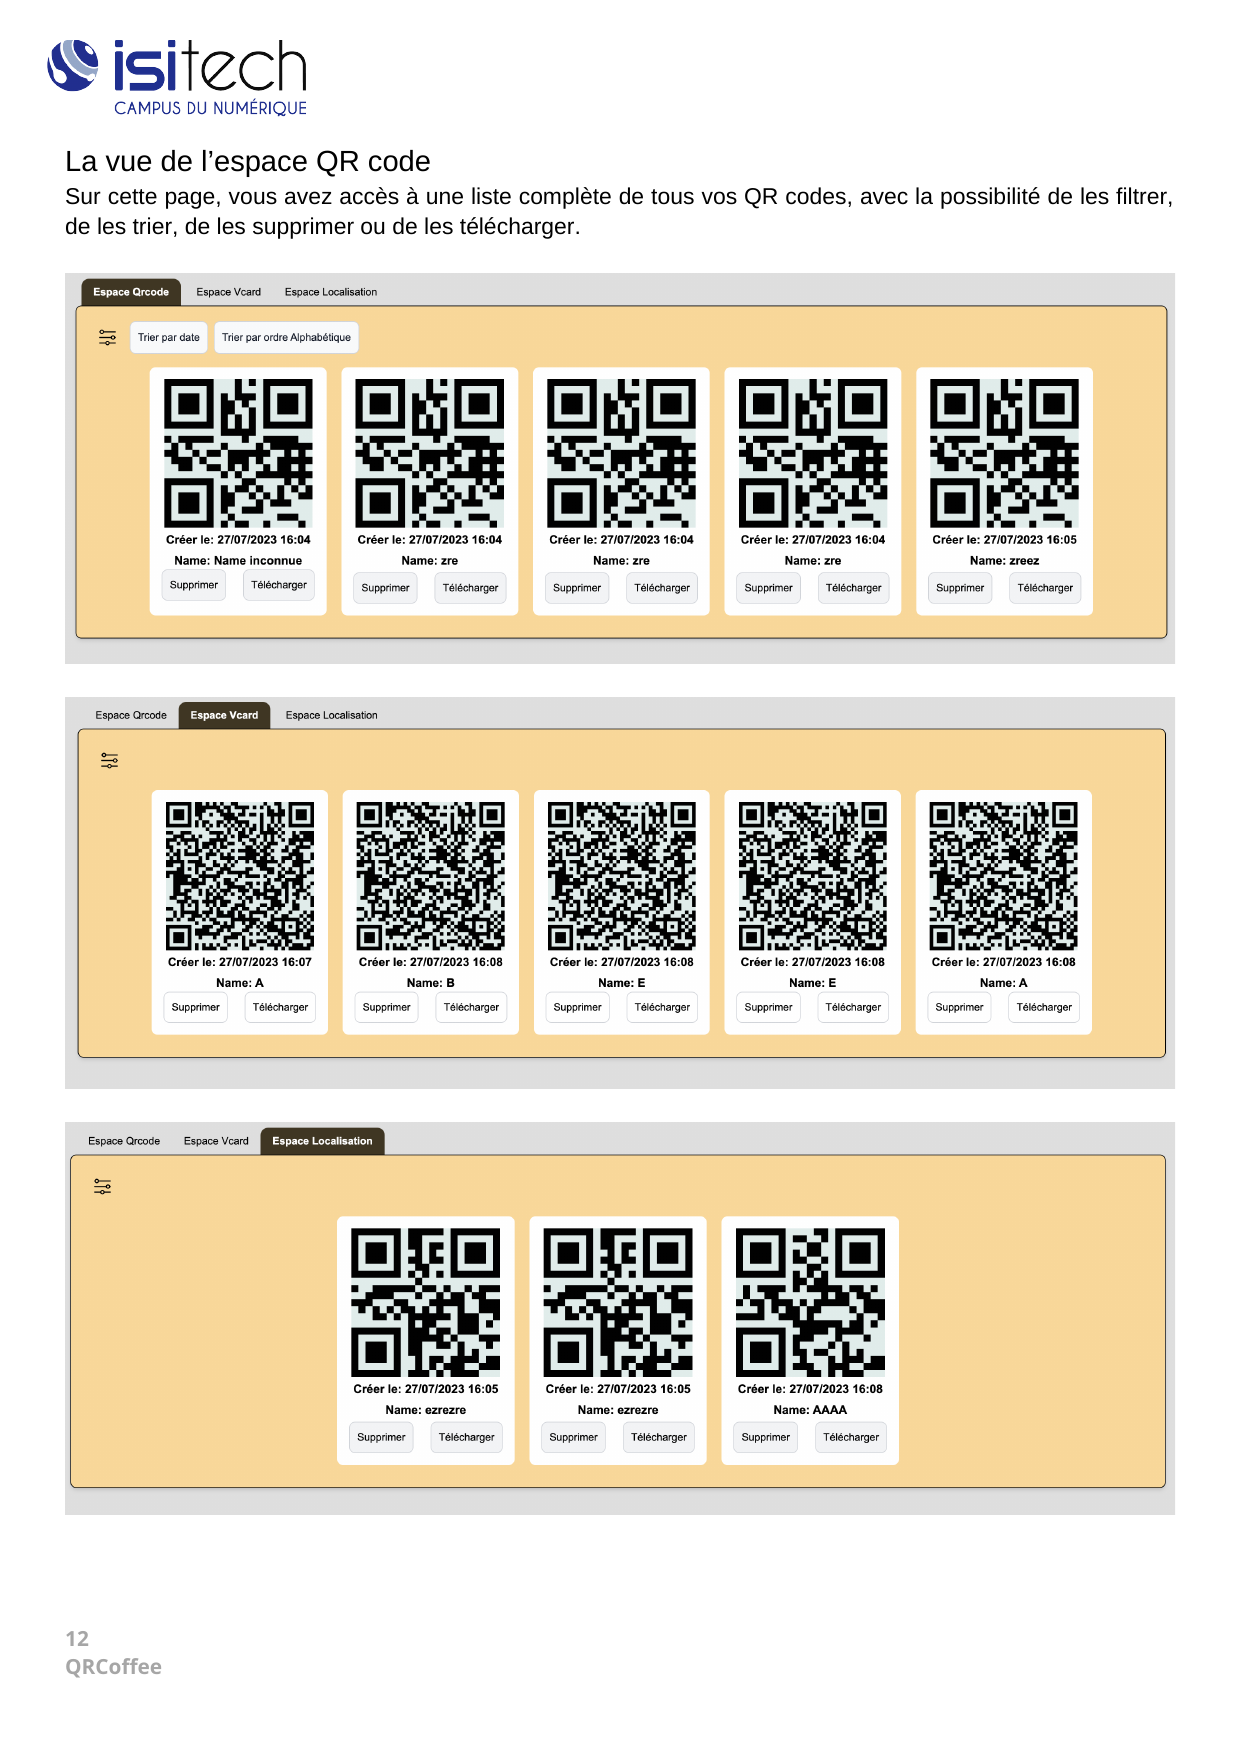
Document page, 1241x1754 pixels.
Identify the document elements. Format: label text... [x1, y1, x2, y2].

picture [65, 697, 1176, 1089]
subtitle La vue de l’espace QR code [65, 144, 1175, 178]
picture [47, 40, 307, 119]
picture [65, 1122, 1176, 1515]
text Sur cette page, vous avez accès à une liste complète de tous vos QR codes, avec la possibilité de les filtrer, de les trier, de les supprimer ou de les télécharger. [65, 183, 1175, 239]
picture [65, 273, 1176, 664]
